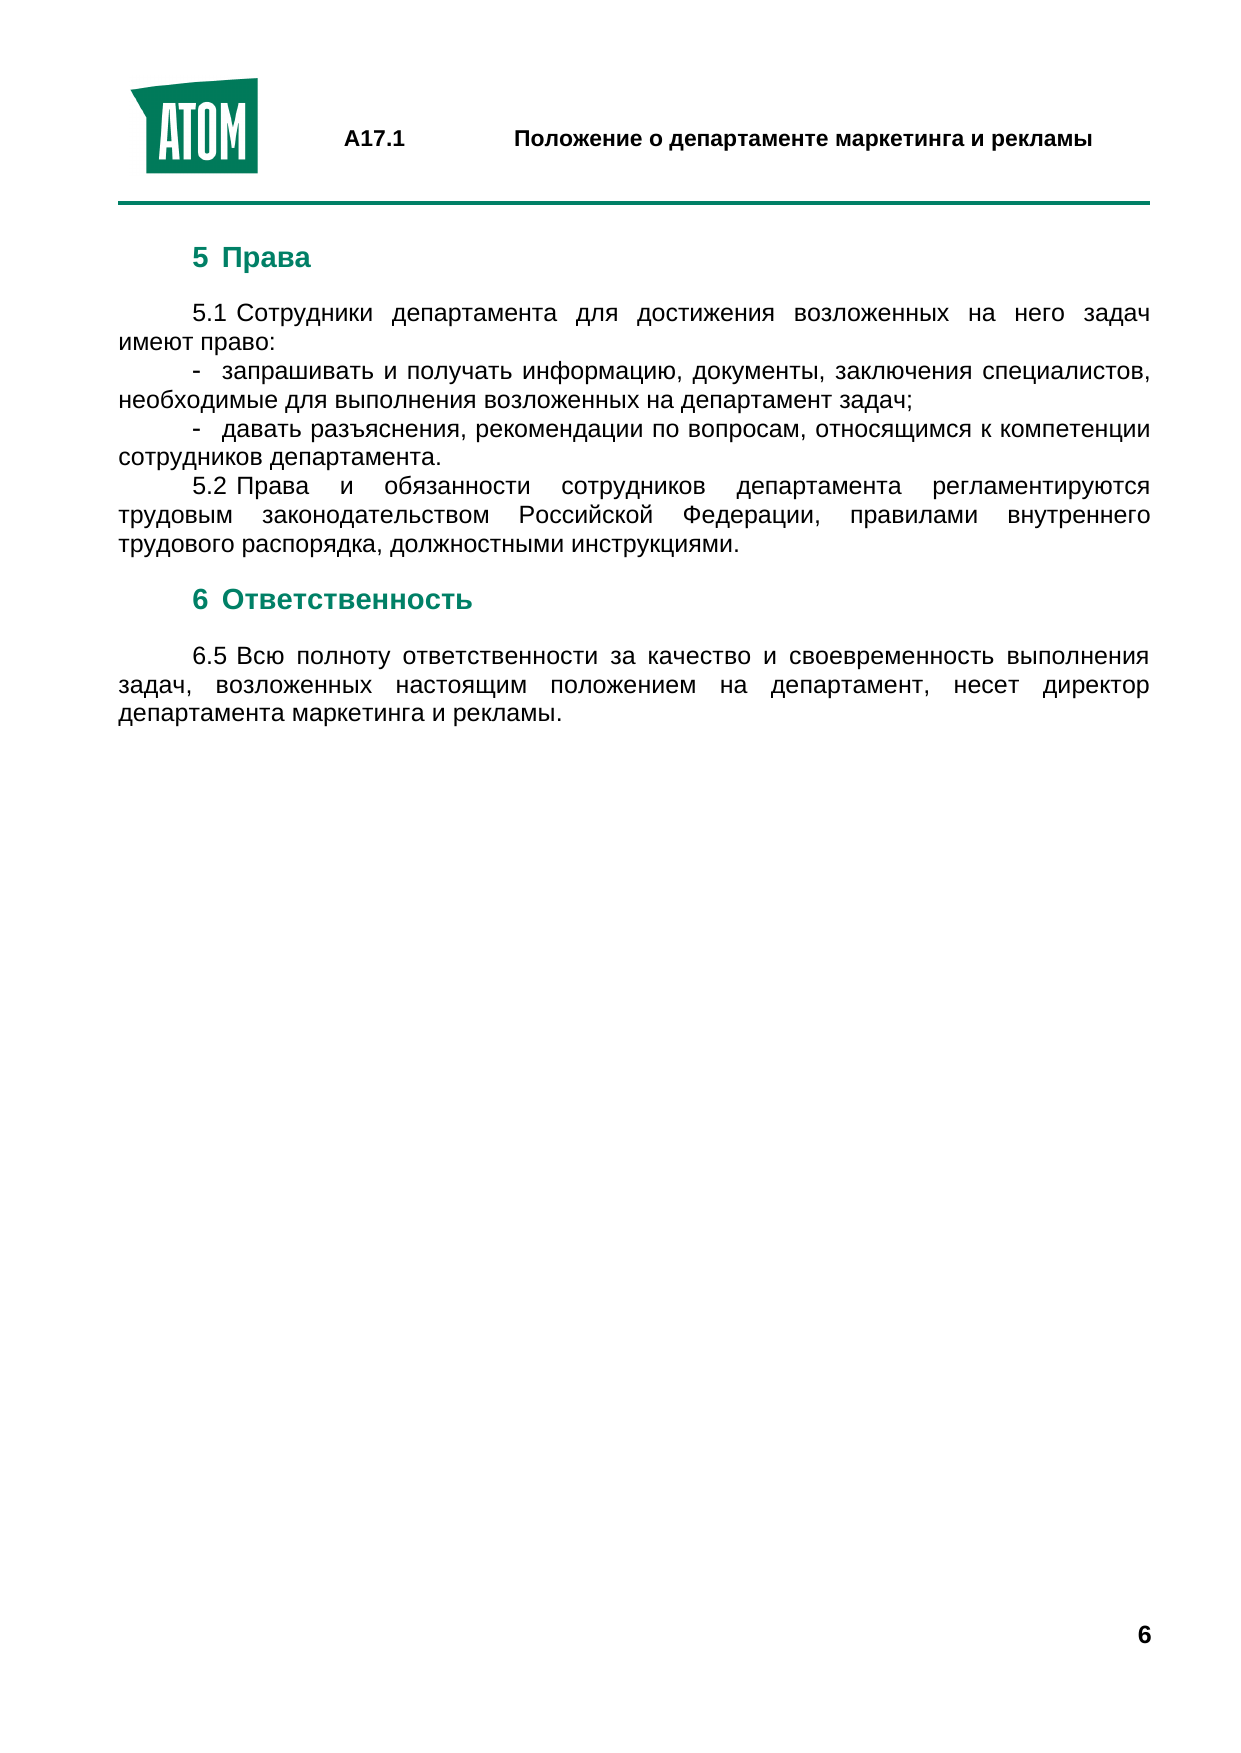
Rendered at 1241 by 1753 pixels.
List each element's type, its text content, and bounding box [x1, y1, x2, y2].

list Всю полноту ответственности за качество и своевременность выполнения задач, возложенных настоящим положением на департамент, несет директор департамента маркетинга и рекламы. [118, 641, 1152, 727]
list Права и обязанности сотрудников департамента регламентируются трудовым законодательством Российской Федерации, правилами внутреннего трудового распорядка, должностными инструкциями. [118, 471, 1152, 557]
picture [129, 75, 261, 176]
list запрашивать и получать информацию, документы, заключения специалистов, необходимые для выполнения возложенных на департамент задач; [118, 356, 1152, 413]
list Сотрудники департамента для достижения возложенных на него задач имеют право: [118, 298, 1152, 356]
list давать разъяснения, рекомендации по вопросам, относящимся к компетенции сотрудников департамента. [118, 413, 1152, 471]
subtitle Права [118, 240, 1152, 273]
subtitle Ответственность [118, 582, 1152, 616]
